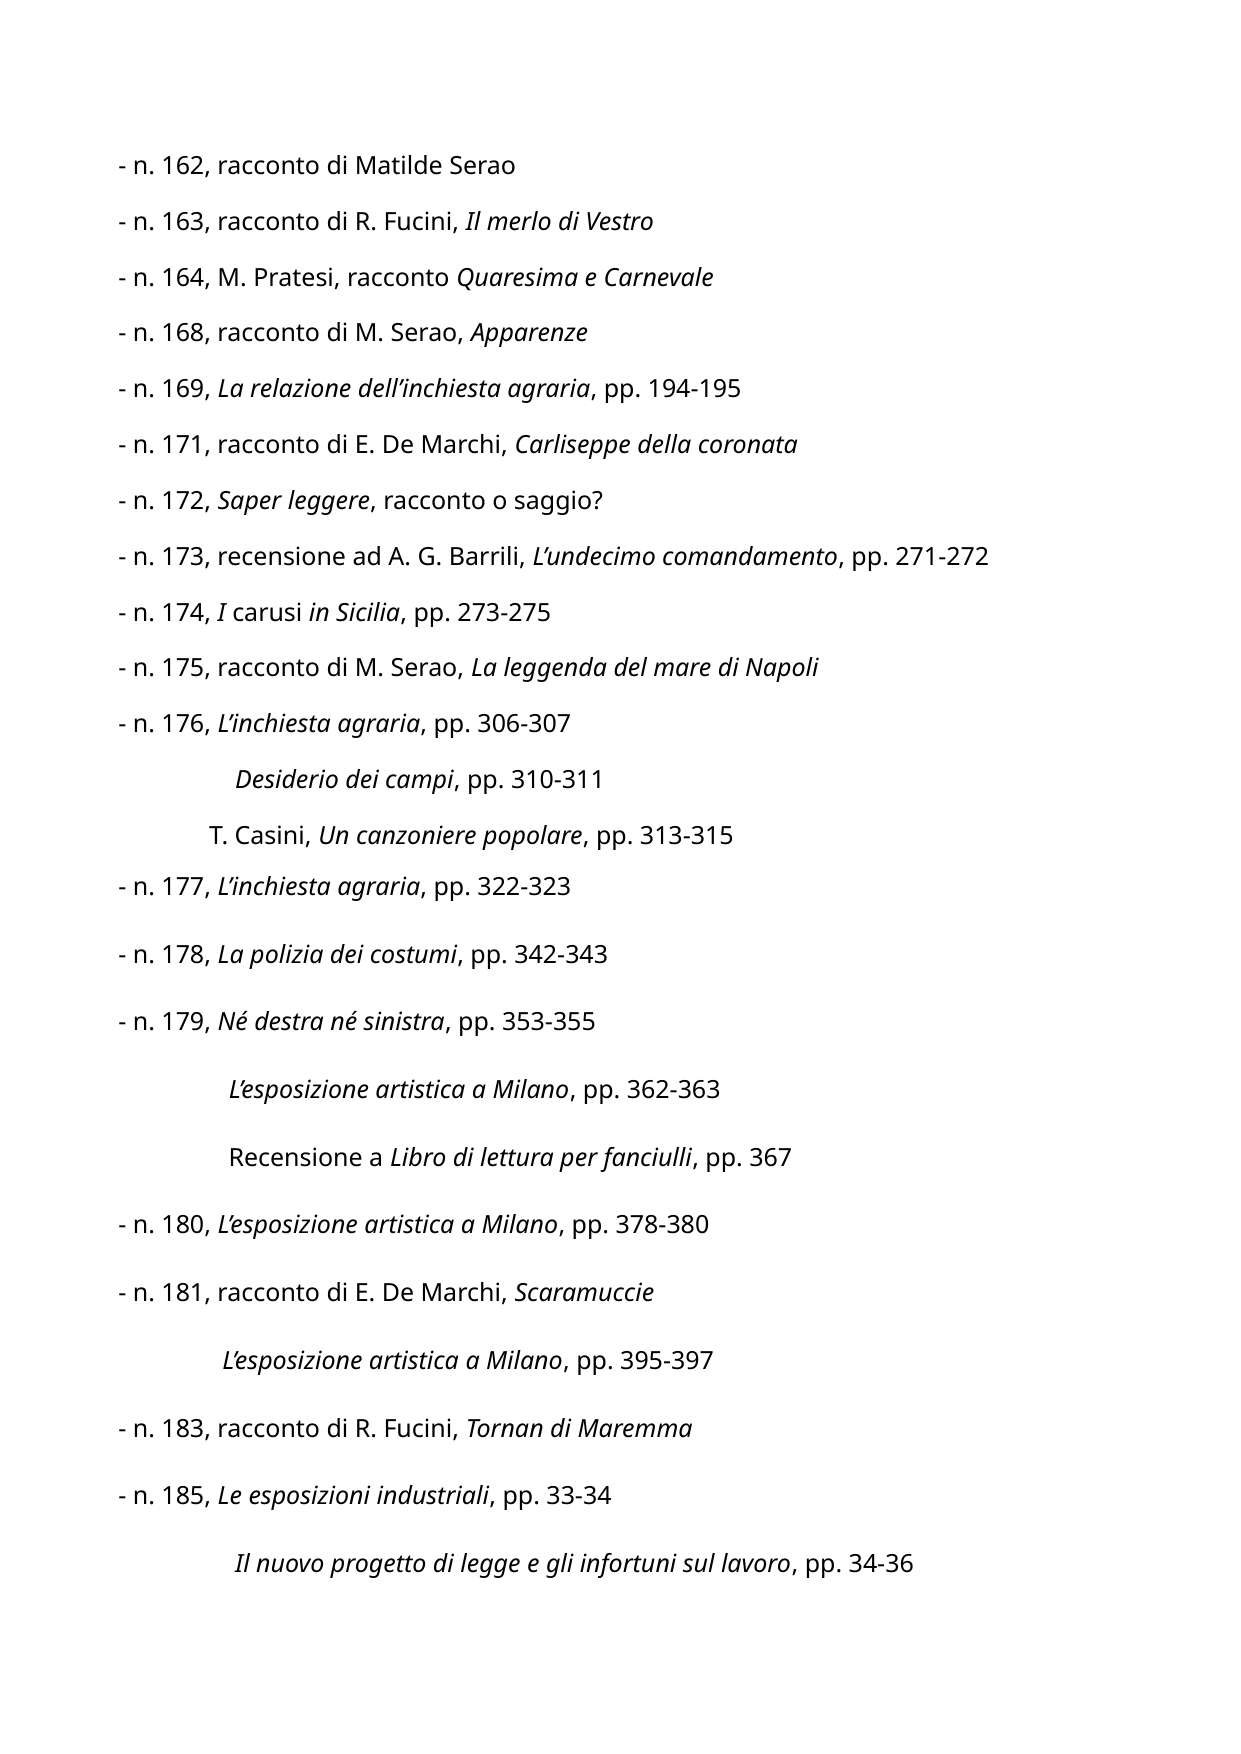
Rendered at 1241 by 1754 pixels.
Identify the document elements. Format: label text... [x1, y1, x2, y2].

text - n. 174, I carusi in Sicilia, pp. 273-275 [118, 594, 1122, 628]
text - n. 162, racconto di Matilde Serao [118, 148, 1122, 182]
text - n. 175, racconto di M. Serao, La leggenda del mare di Napoli [118, 650, 1122, 684]
text - n. 180, L’esposizione artistica a Milano, pp. 378-380 [118, 1207, 1122, 1241]
text Il nuovo progetto di legge e gli infortuni sul lavoro, pp. 34-36 [118, 1546, 1122, 1580]
text - n. 171, racconto di E. De Marchi, Carliseppe della coronata [118, 427, 1122, 461]
text - n. 173, recensione ad A. G. Barrili, L’undecimo comandamento, pp. 271-272 [118, 538, 1122, 572]
text - n. 163, racconto di R. Fucini, Il merlo di Vestro [118, 203, 1122, 237]
text - n. 168, racconto di M. Serao, Apparenze [118, 315, 1122, 349]
text - n. 176, L’inchiesta agraria, pp. 306-307 [118, 706, 1122, 740]
text - n. 179, Né destra né sinistra, pp. 353-355 [118, 1004, 1122, 1038]
text - n. 164, M. Pratesi, racconto Quaresima e Carnevale [118, 259, 1122, 293]
text T. Casini, Un canzoniere popolare, pp. 313-315 - n. 177, L’inchiesta agraria, pp. 322-323 [118, 818, 1122, 903]
text L’esposizione artistica a Milano, pp. 395-397 [118, 1343, 1122, 1377]
text - n. 172, Saper leggere, racconto o saggio? [118, 483, 1122, 517]
text - n. 178, La polizia dei costumi, pp. 342-343 [118, 936, 1122, 970]
text Recensione a Libro di lettura per fanciulli, pp. 367 [118, 1139, 1122, 1173]
text Desiderio dei campi, pp. 310-311 [118, 762, 1122, 796]
text - n. 169, La relazione dell’inchiesta agraria, pp. 194-195 [118, 371, 1122, 405]
text - n. 185, Le esposizioni industriali, pp. 33-34 [118, 1478, 1122, 1512]
text L’esposizione artistica a Milano, pp. 362-363 [118, 1072, 1122, 1106]
text - n. 181, racconto di E. De Marchi, Scaramuccie [118, 1275, 1122, 1309]
text - n. 183, racconto di R. Fucini, Tornan di Maremma [118, 1410, 1122, 1444]
